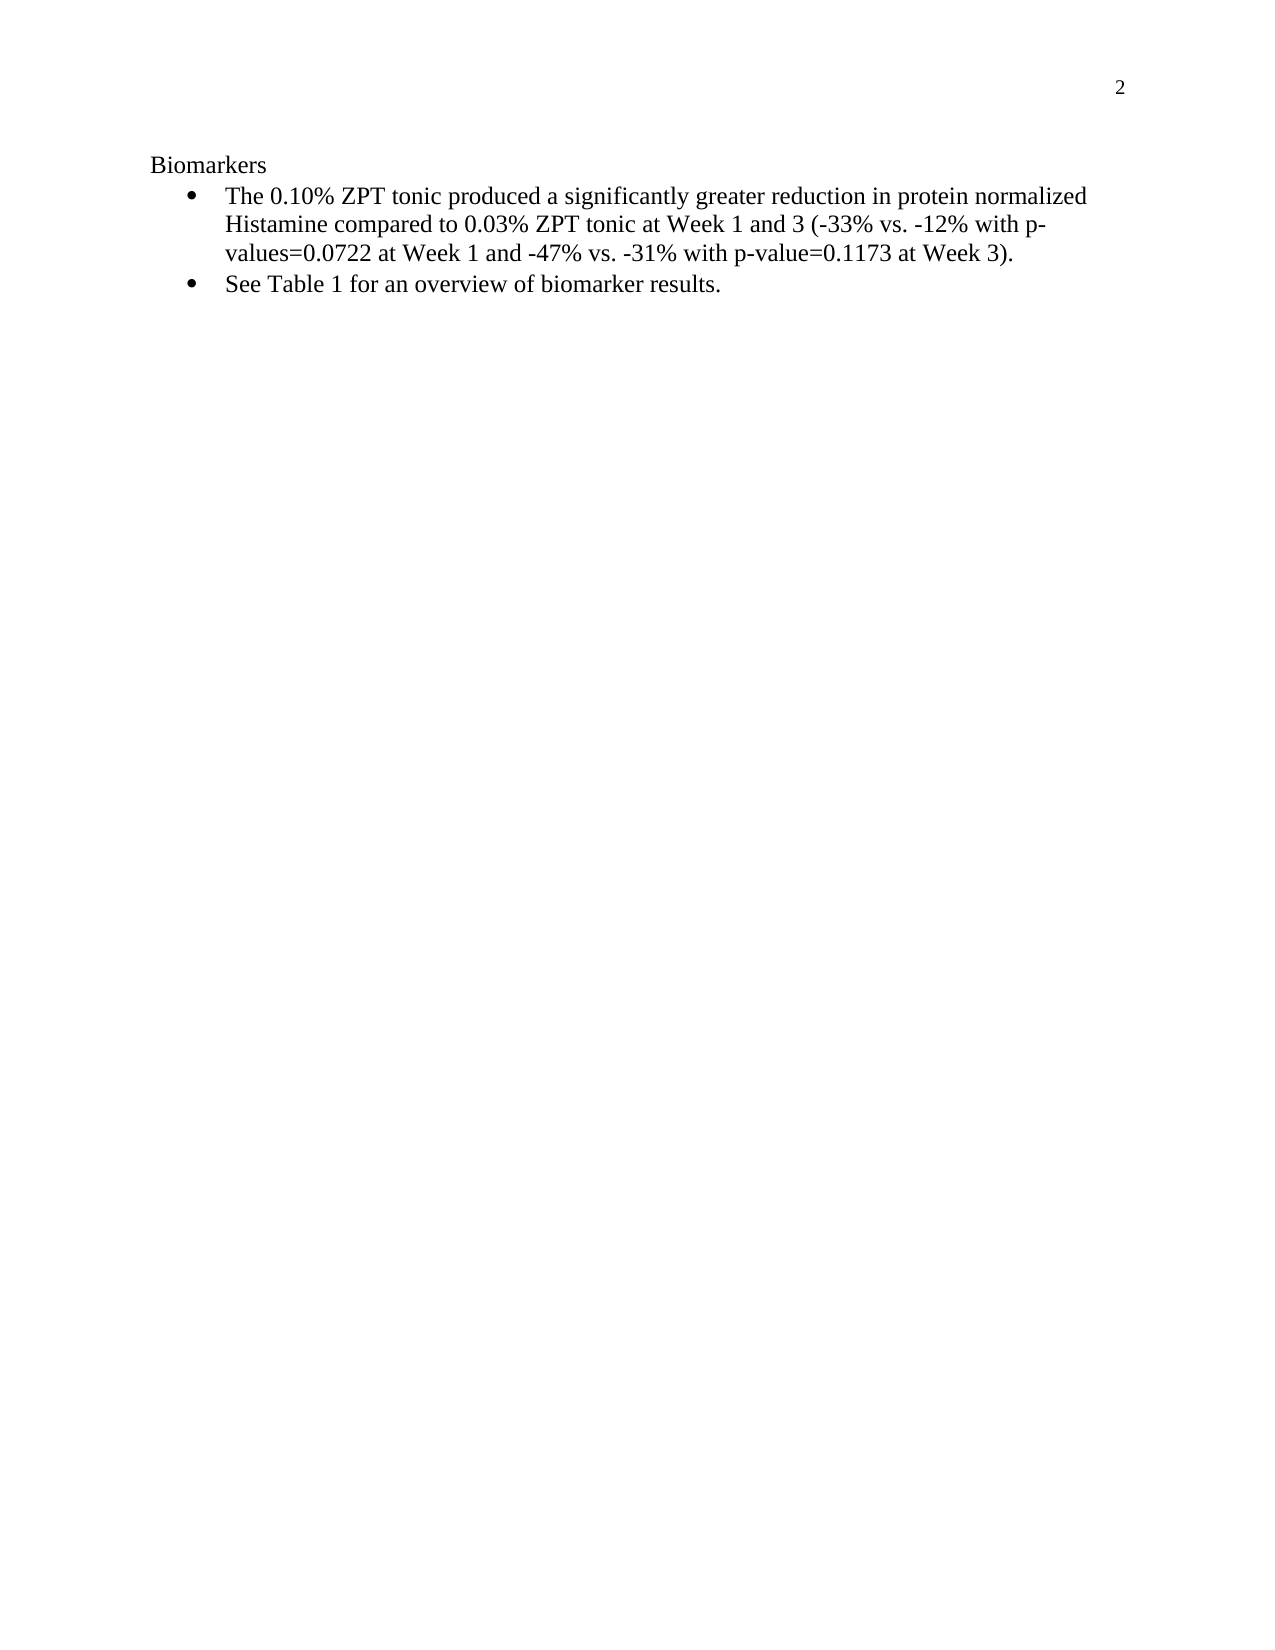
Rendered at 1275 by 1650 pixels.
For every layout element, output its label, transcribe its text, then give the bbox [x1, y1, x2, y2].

text Biomarkers [150, 150, 1125, 179]
list The 0.10% ZPT tonic produced a significantly greater reduction in protein normalized Histamine compared to 0.03% ZPT tonic at Week 1 and 3 (-33% vs. -12% with p-values=0.0722 at Week 1 and -47% vs. -31% with p-value=0.1173 at Week 3). [187, 181, 1125, 267]
list See Table 1 for an overview of biomarker results. [187, 269, 1125, 298]
